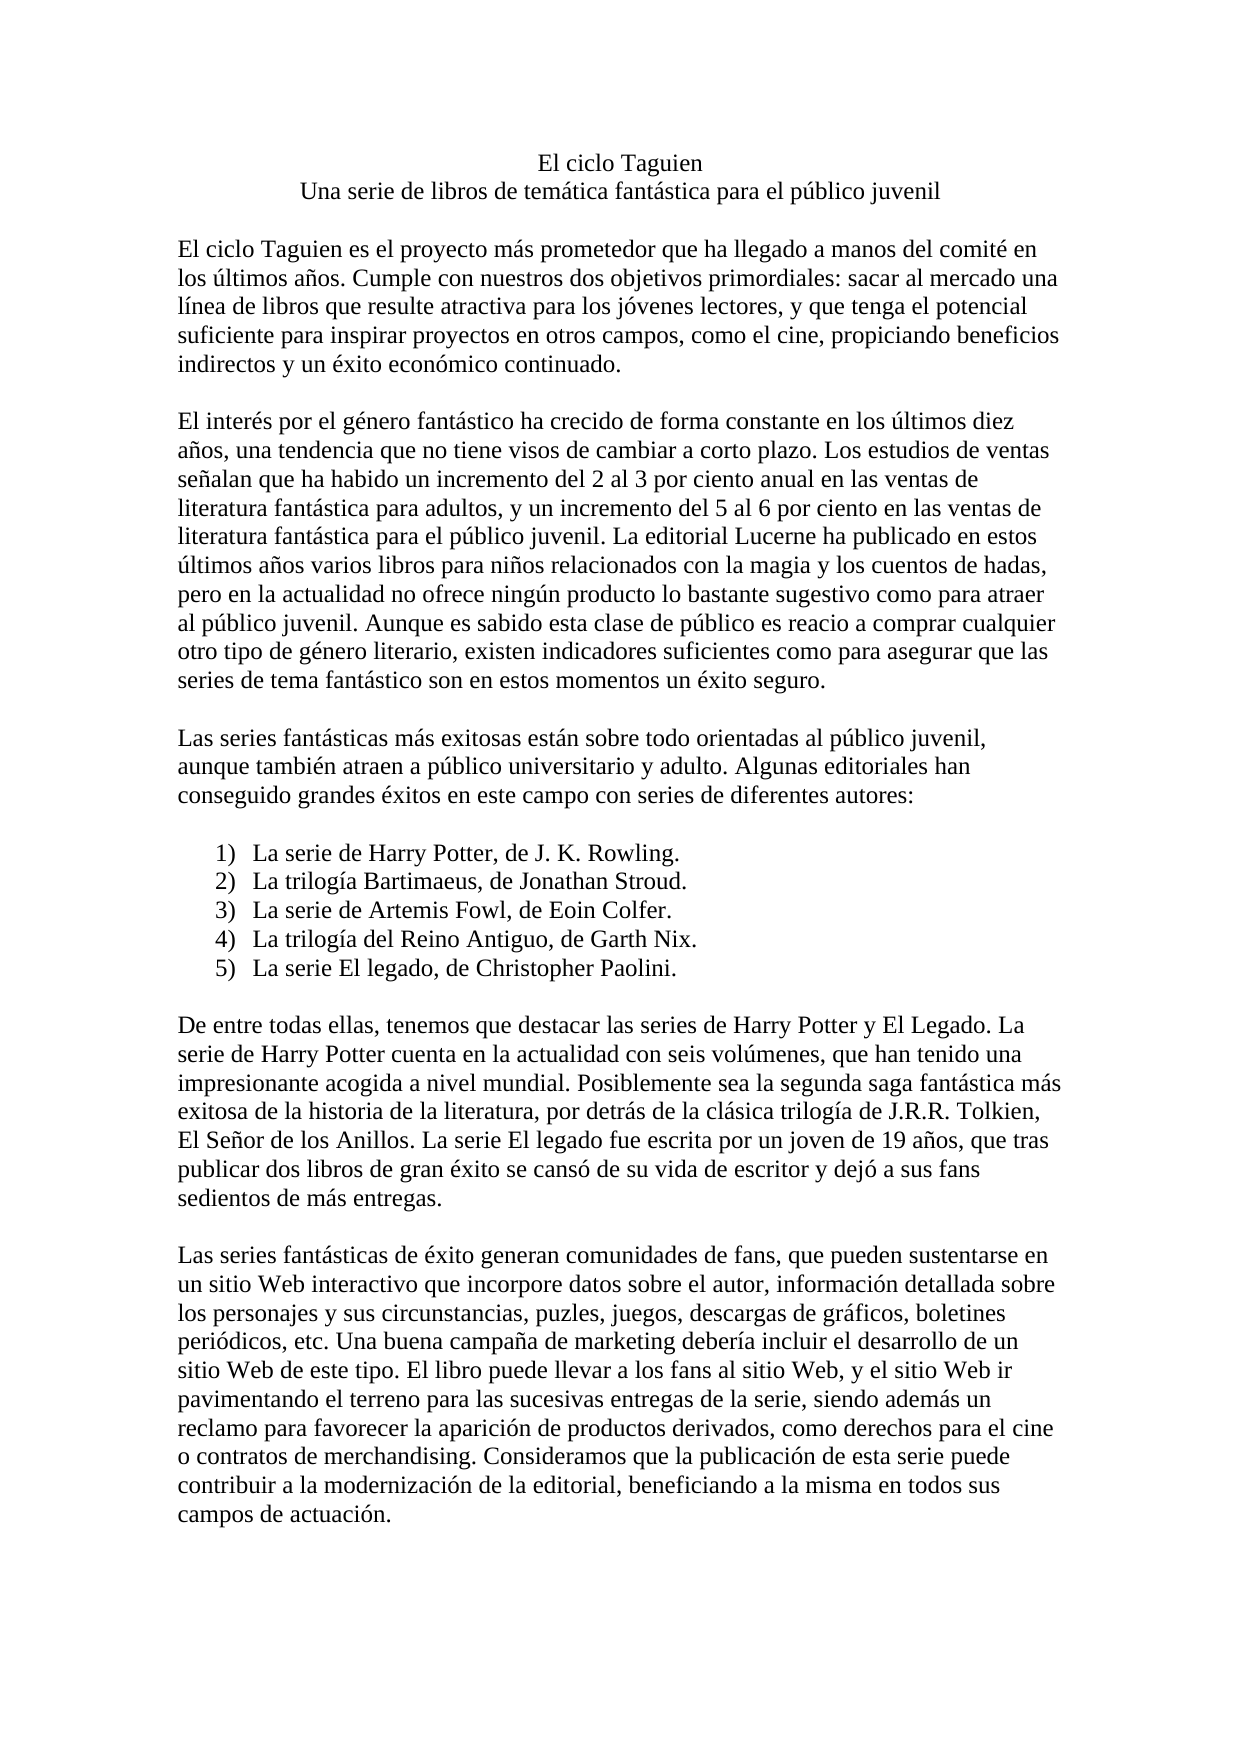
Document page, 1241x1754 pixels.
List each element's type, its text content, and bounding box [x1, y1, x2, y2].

list La serie El legado, de Christopher Paolini. [215, 953, 1063, 981]
list La serie de Artemis Fowl, de Eoin Colfer. [215, 895, 1063, 924]
text El ciclo Taguien es el proyecto más prometedor que ha llegado a manos del comité en los últimos años. Cumple con nuestros dos objetivos primordiales: sacar al mercado una línea de libros que resulte atractiva para los jóvenes lectores, y que tenga el potencial suficiente para inspirar proyectos en otros campos, como el cine, propiciando beneficios indirectos y un éxito económico continuado. [177, 234, 1063, 378]
list La trilogía del Reino Antiguo, de Garth Nix. [215, 924, 1063, 953]
text Las series fantásticas de éxito generan comunidades de fans, que pueden sustentarse en un sitio Web interactivo que incorpore datos sobre el autor, información detallada sobre los personajes y sus circunstancias, puzles, juegos, descargas de gráficos, boletines periódicos, etc. Una buena campaña de marketing debería incluir el desarrollo de un sitio Web de este tipo. El libro puede llevar a los fans al sitio Web, y el sitio Web ir pavimentando el terreno para las sucesivas entregas de la serie, siendo además un reclamo para favorecer la aparición de productos derivados, como derechos para el cine o contratos de merchandising. Consideramos que la publicación de esta serie puede contribuir a la modernización de la editorial, beneficiando a la misma en todos sus campos de actuación. [177, 1240, 1063, 1528]
list La serie de Harry Potter, de J. K. Rowling. [215, 838, 1063, 866]
text De entre todas ellas, tenemos que destacar las series de Harry Potter y El Legado. La serie de Harry Potter cuenta en la actualidad con seis volúmenes, que han tenido una impresionante acogida a nivel mundial. Posiblemente sea la segunda saga fantástica más exitosa de la historia de la literatura, por detrás de la clásica trilogía de J.R.R. Tolkien, El Señor de los Anillos. La serie El legado fue escrita por un joven de 19 años, que tras publicar dos libros de gran éxito se cansó de su vida de escritor y dejó a sus fans sedientos de más entregas. [177, 1010, 1063, 1211]
list La trilogía Bartimaeus, de Jonathan Stroud. [215, 866, 1063, 895]
text El interés por el género fantástico ha crecido de forma constante en los últimos diez años, una tendencia que no tiene visos de cambiar a corto plazo. Los estudios de ventas señalan que ha habido un incremento del 2 al 3 por ciento anual en las ventas de literatura fantástica para adultos, y un incremento del 5 al 6 por ciento en las ventas de literatura fantástica para el público juvenil. La editorial Lucerne ha publicado en estos últimos años varios libros para niños relacionados con la magia y los cuentos de hadas, pero en la actualidad no ofrece ningún producto lo bastante sugestivo como para atraer al público juvenil. Aunque es sabido esta clase de público es reacio a comprar cualquier otro tipo de género literario, existen indicadores suficientes como para asegurar que las series de tema fantástico son en estos momentos un éxito seguro. [177, 406, 1063, 694]
text Una serie de libros de temática fantástica para el público juvenil [177, 176, 1063, 205]
text Las series fantásticas más exitosas están sobre todo orientadas al público juvenil, aunque también atraen a público universitario y adulto. Algunas editoriales han conseguido grandes éxitos en este campo con series de diferentes autores: [177, 723, 1063, 809]
text El ciclo Taguien [177, 148, 1063, 176]
